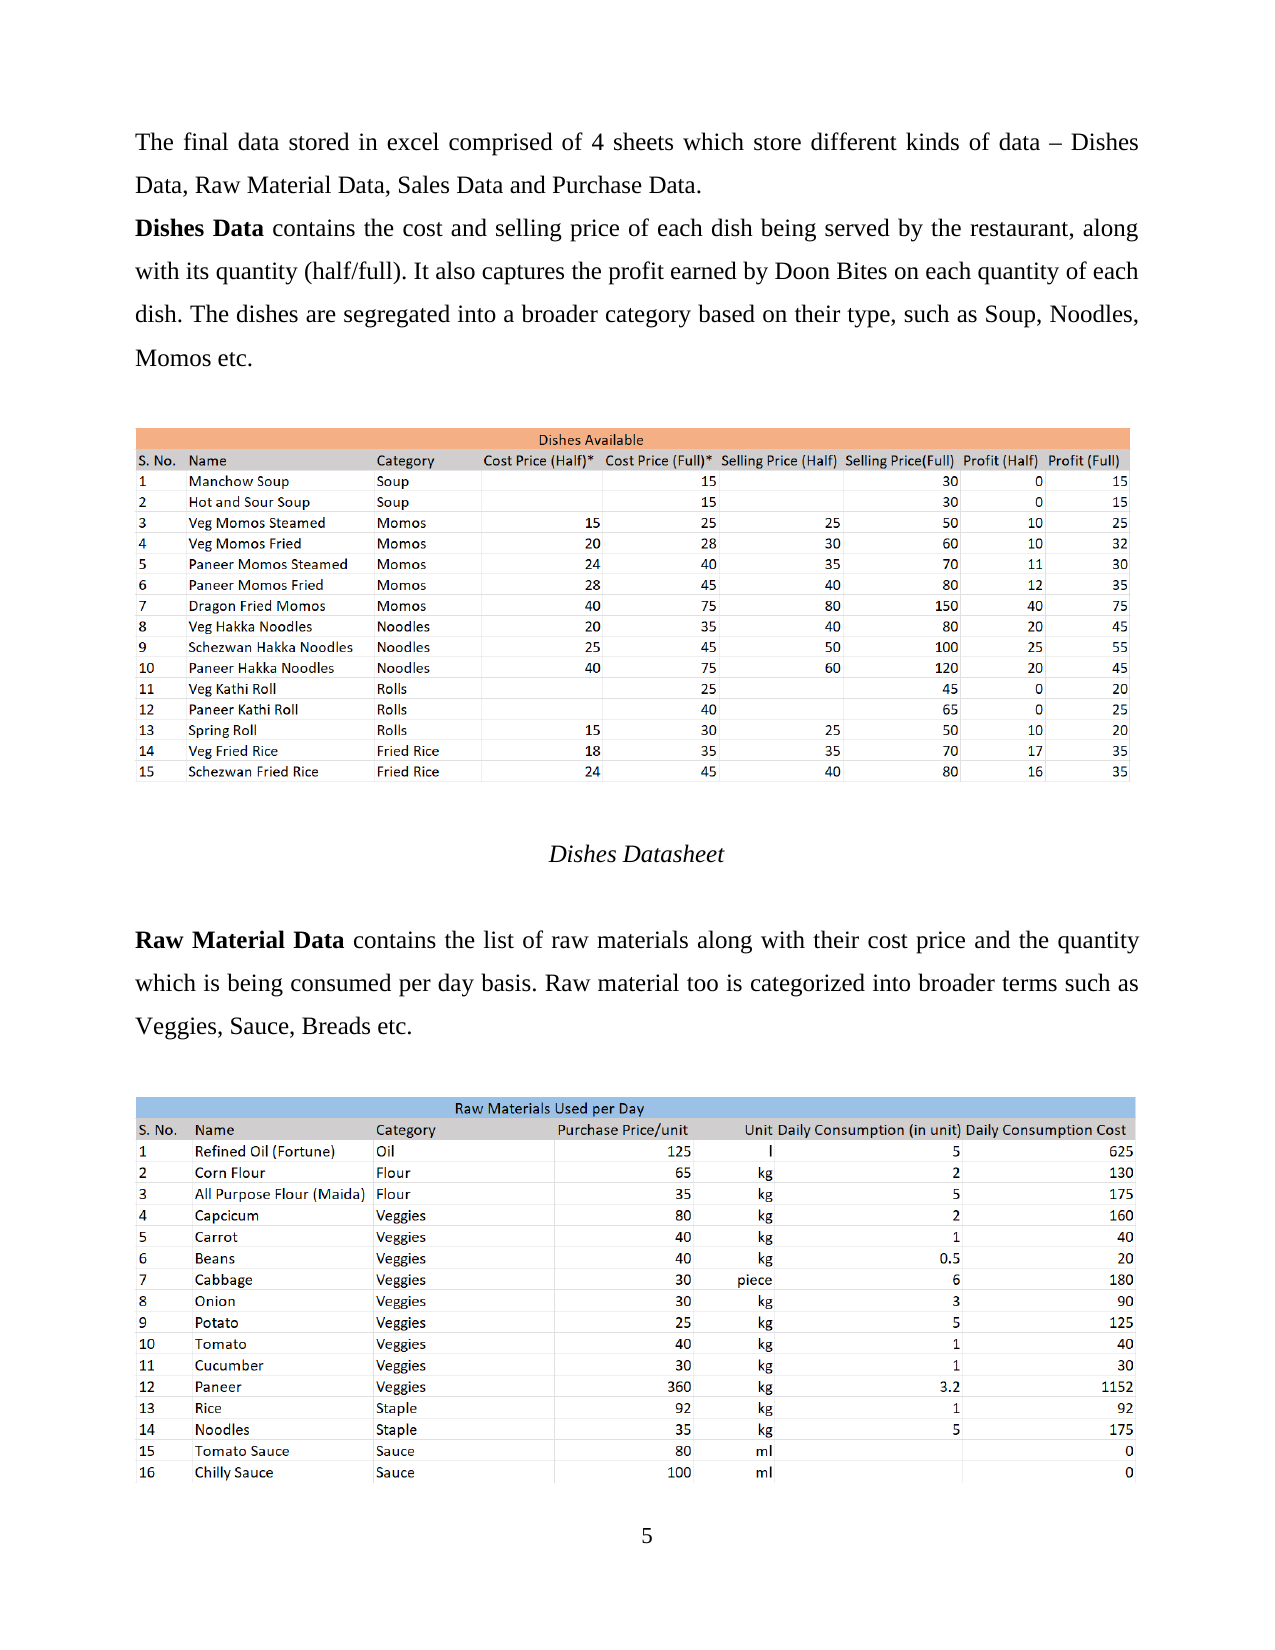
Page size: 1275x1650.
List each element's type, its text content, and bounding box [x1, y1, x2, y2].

picture [134, 1097, 1136, 1483]
picture [134, 428, 1131, 782]
text The final data stored in excel comprised of 4 sheets which store different kinds of data – Dishes Data, Raw Material Data, Sales Data and Purchase Data. [135, 127, 1140, 199]
text Raw Material Data contains the list of raw materials along with their cost price and the quantity which is being consumed per day basis. Raw material too is categorized into broader terms such as Veggies, Sauce, Breads etc. [135, 925, 1140, 1040]
text Dishes Data contains the cost and selling price of each dish being served by the restaurant, along with its quantity (half/full). It also captures the profit earned by Doon Bites on each quantity of each dish. The dishes are segregated into a broader category based on their type, such as Soup, Noodles, Momos etc. [135, 213, 1140, 371]
text Dishes Datasheet [135, 839, 1140, 868]
